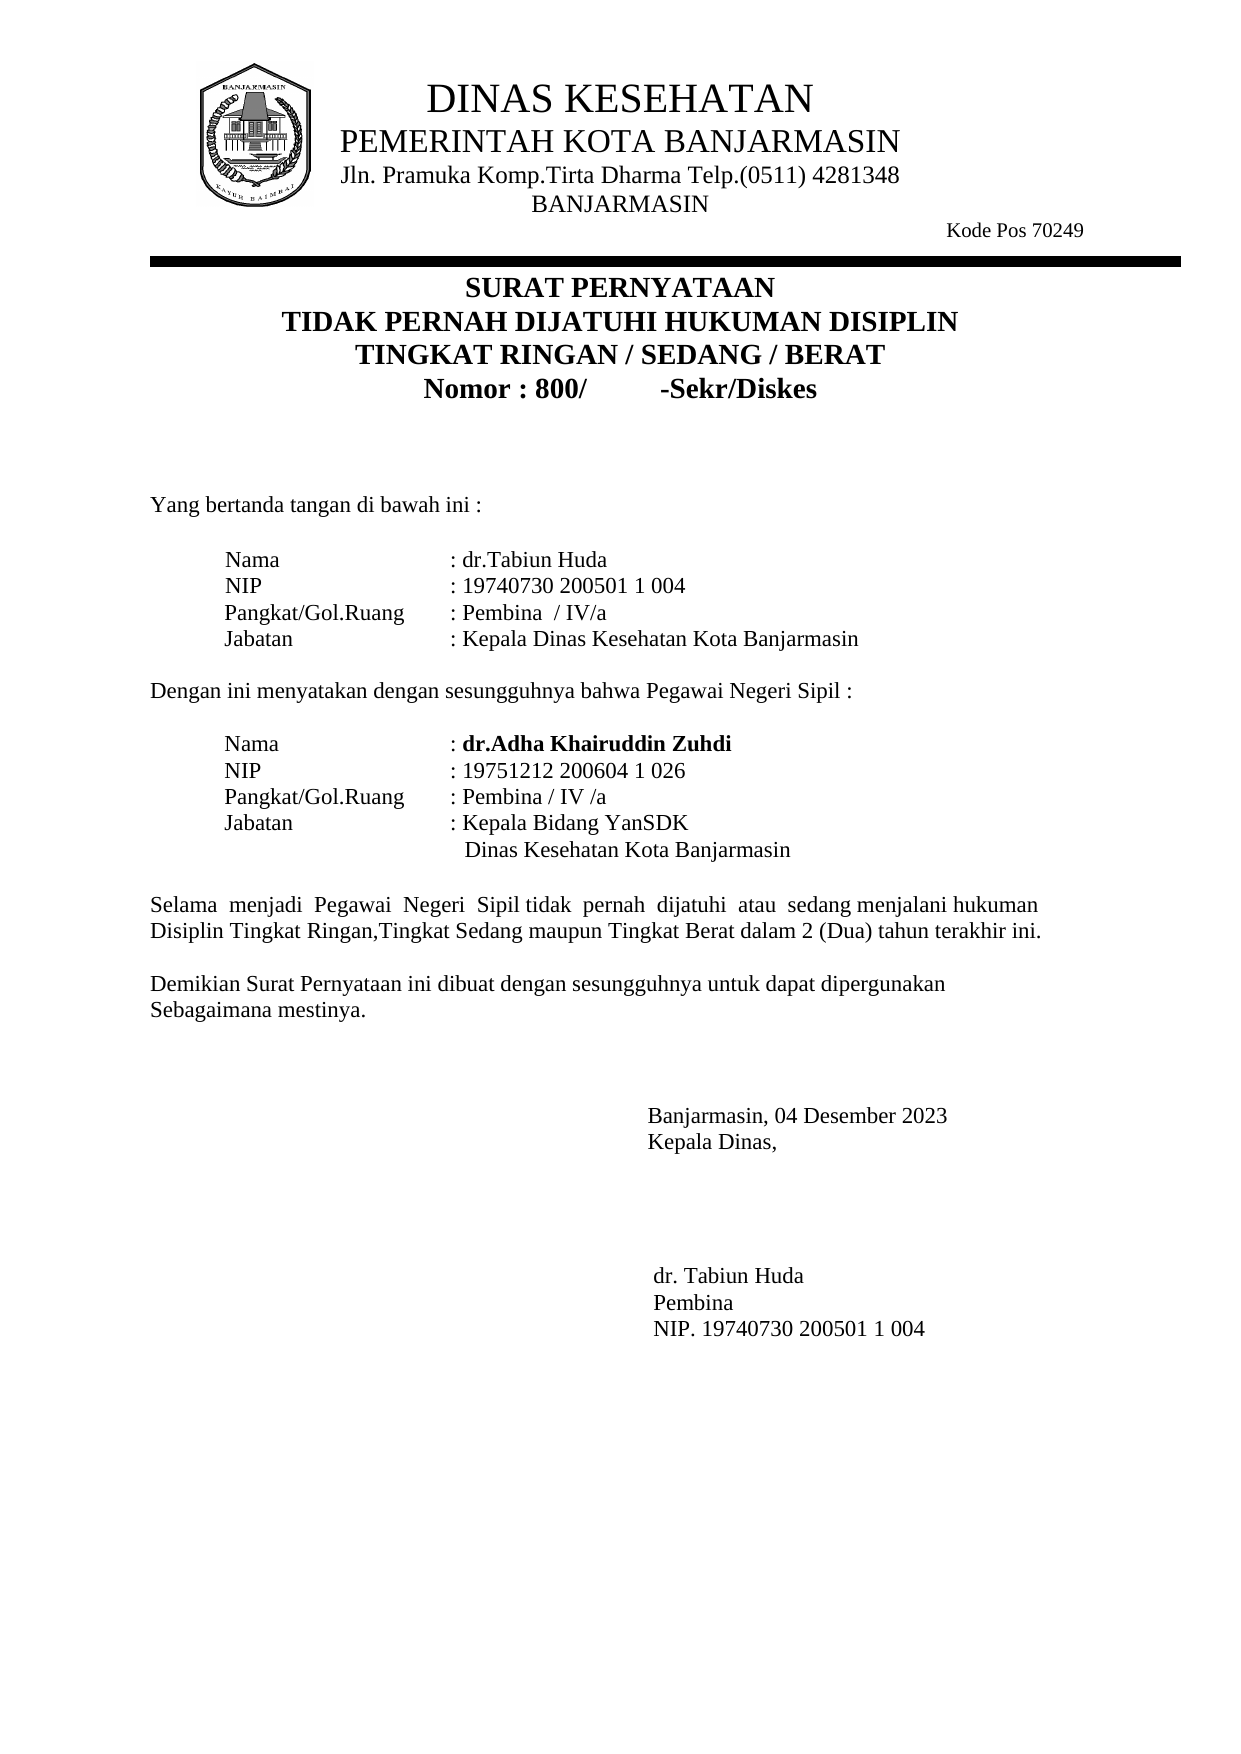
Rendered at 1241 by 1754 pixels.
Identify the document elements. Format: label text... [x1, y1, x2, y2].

text dr. Tabiun Huda [150, 1262, 1090, 1288]
text TINGKAT RINGAN / SEDANG / BERAT [150, 337, 1090, 371]
text Nama : dr.Adha Khairuddin Zuhdi [150, 730, 1090, 757]
text Jabatan : Kepala Bidang YanSDK [150, 809, 1090, 836]
text Pangkat/Gol.Ruang : Pembina / IV/a [150, 598, 1090, 625]
text Pangkat/Gol.Ruang : Pembina / IV /a [150, 783, 1090, 809]
text Banjarmasin, 04 Desember 2023 [150, 1102, 1090, 1128]
text Sebagaimana mestinya. [150, 996, 1090, 1023]
text Kepala Dinas, [150, 1128, 1090, 1154]
text Nama : dr.Tabiun Huda [150, 546, 1090, 572]
text NIP : 19751212 200604 1 026 [150, 757, 1090, 783]
text Yang bertanda tangan di bawah ini : [150, 491, 1090, 517]
text Dengan ini menyatakan dengan sesungguhnya bahwa Pegawai Negeri Sipil : [150, 678, 1090, 704]
text TIDAK PERNAH DIJATUHI HUKUMAN DISIPLIN [150, 304, 1090, 337]
text Pembina [150, 1288, 1090, 1315]
text NIP. 19740730 200501 1 004 [150, 1315, 1090, 1341]
text Selama menjadi Pegawai Negeri Sipil tidak pernah dijatuhi atau sedang menjalani hukuman Disiplin Tingkat Ringan,Tingkat Sedang maupun Tingkat Berat dalam 2 (Dua) tahun terakhir ini. [150, 891, 1090, 943]
text Nomor : 800/ -Sekr/Diskes [150, 371, 1090, 404]
text NIP : 19740730 200501 1 004 [150, 572, 1090, 598]
text SURAT PERNYATAAN [150, 270, 1090, 304]
text Dinas Kesehatan Kota Banjarmasin [150, 836, 1090, 862]
text Jabatan : Kepala Dinas Kesehatan Kota Banjarmasin [150, 625, 1090, 651]
text Demikian Surat Pernyataan ini dibuat dengan sesungguhnya untuk dapat dipergunakan [150, 970, 1090, 996]
picture [195, 61, 315, 207]
